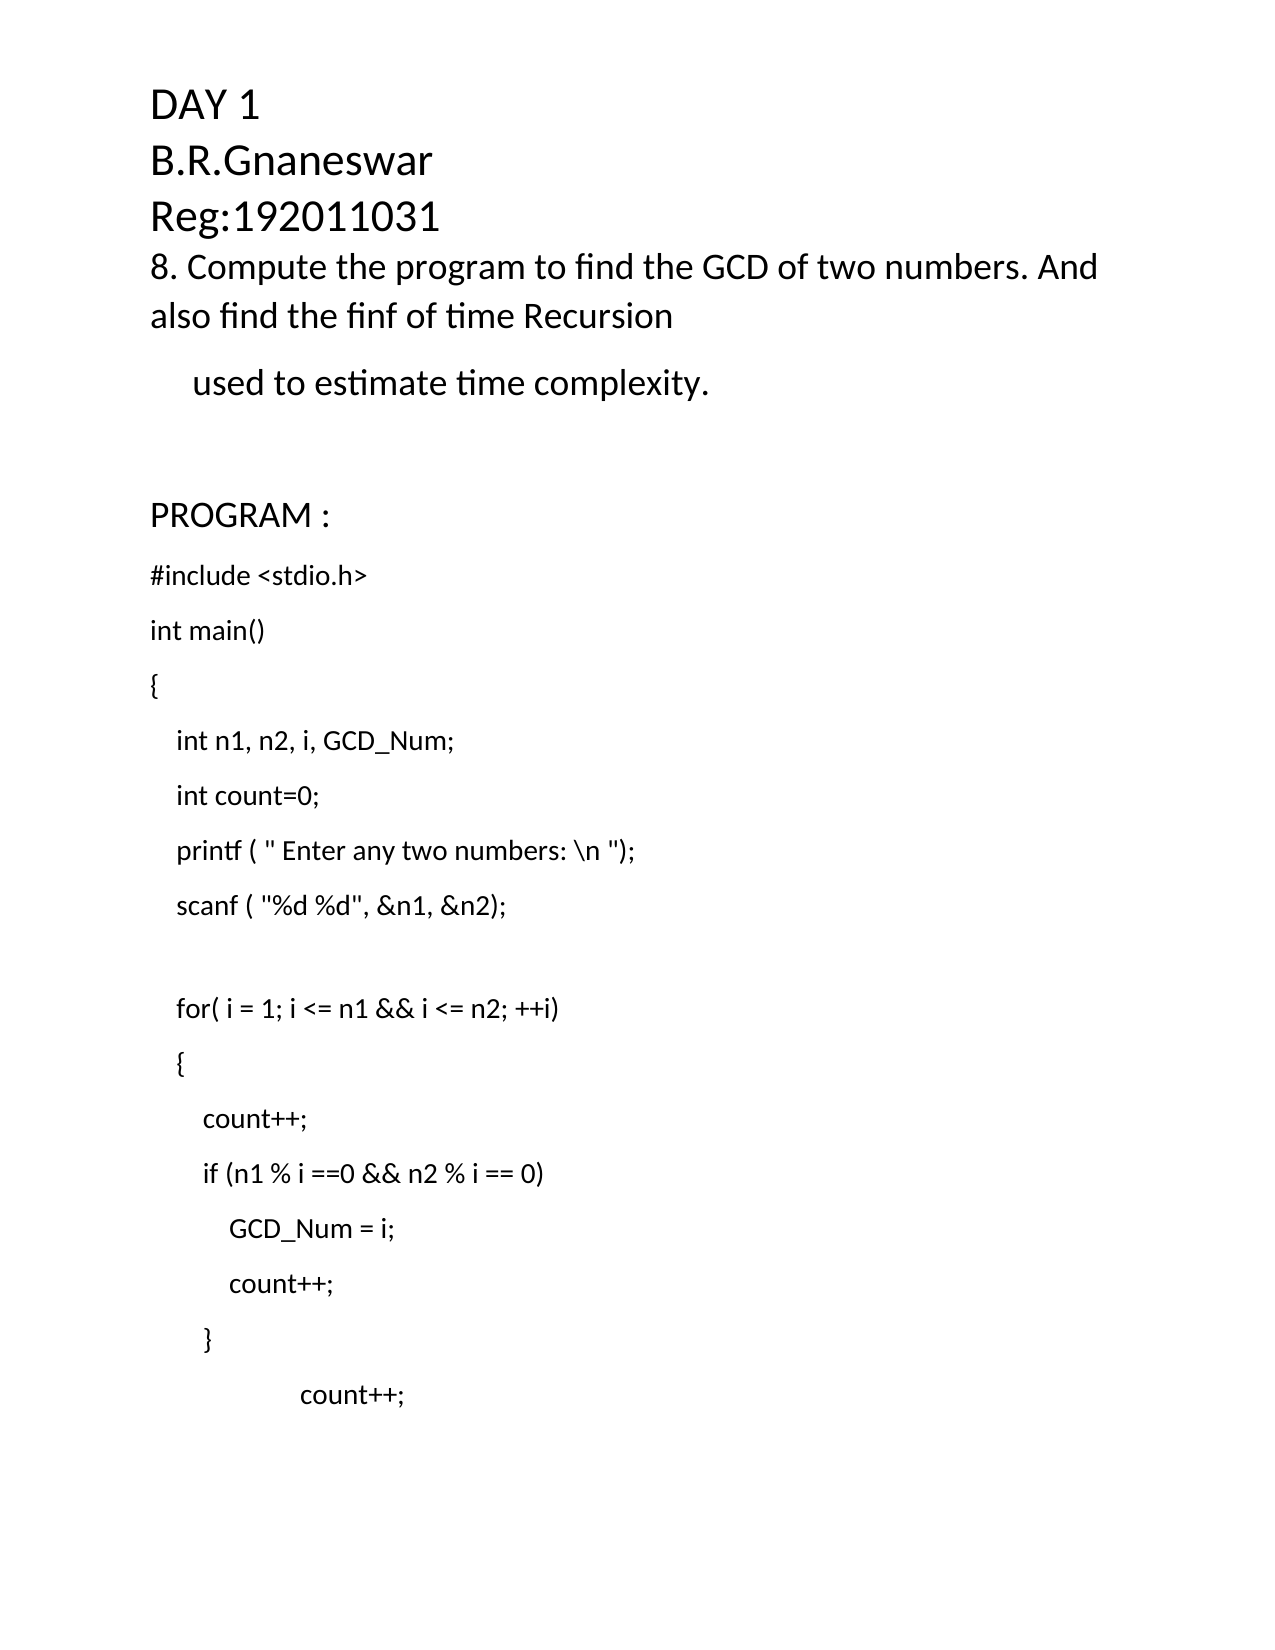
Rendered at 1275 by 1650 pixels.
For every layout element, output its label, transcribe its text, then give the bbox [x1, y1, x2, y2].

text count++; [150, 1266, 1125, 1301]
text used to estimate time complexity. [150, 358, 1125, 404]
text printf ( " Enter any two numbers: \n "); [150, 832, 1125, 868]
text } [150, 1321, 1125, 1356]
text int count=0; [150, 777, 1125, 813]
text { [150, 667, 1125, 703]
text int n1, n2, i, GCD_Num; [150, 722, 1125, 758]
text scanf ( "%d %d", &n1, &n2); [150, 887, 1125, 923]
text count++; [150, 1100, 1125, 1136]
text for( i = 1; i <= n1 && i <= n2; ++i) [150, 990, 1125, 1026]
text GCD_Num = i; [150, 1211, 1125, 1246]
text count++; [150, 1376, 1125, 1411]
text #include <stdio.h> [150, 557, 1125, 592]
text PROGRAM : [150, 491, 1125, 537]
text if (n1 % i ==0 && n2 % i == 0) [150, 1155, 1125, 1191]
text 8. Compute the program to find the GCD of two numbers. And also find the finf of time Recursion [150, 243, 1125, 338]
text { [150, 1045, 1125, 1081]
text int main() [150, 612, 1125, 648]
